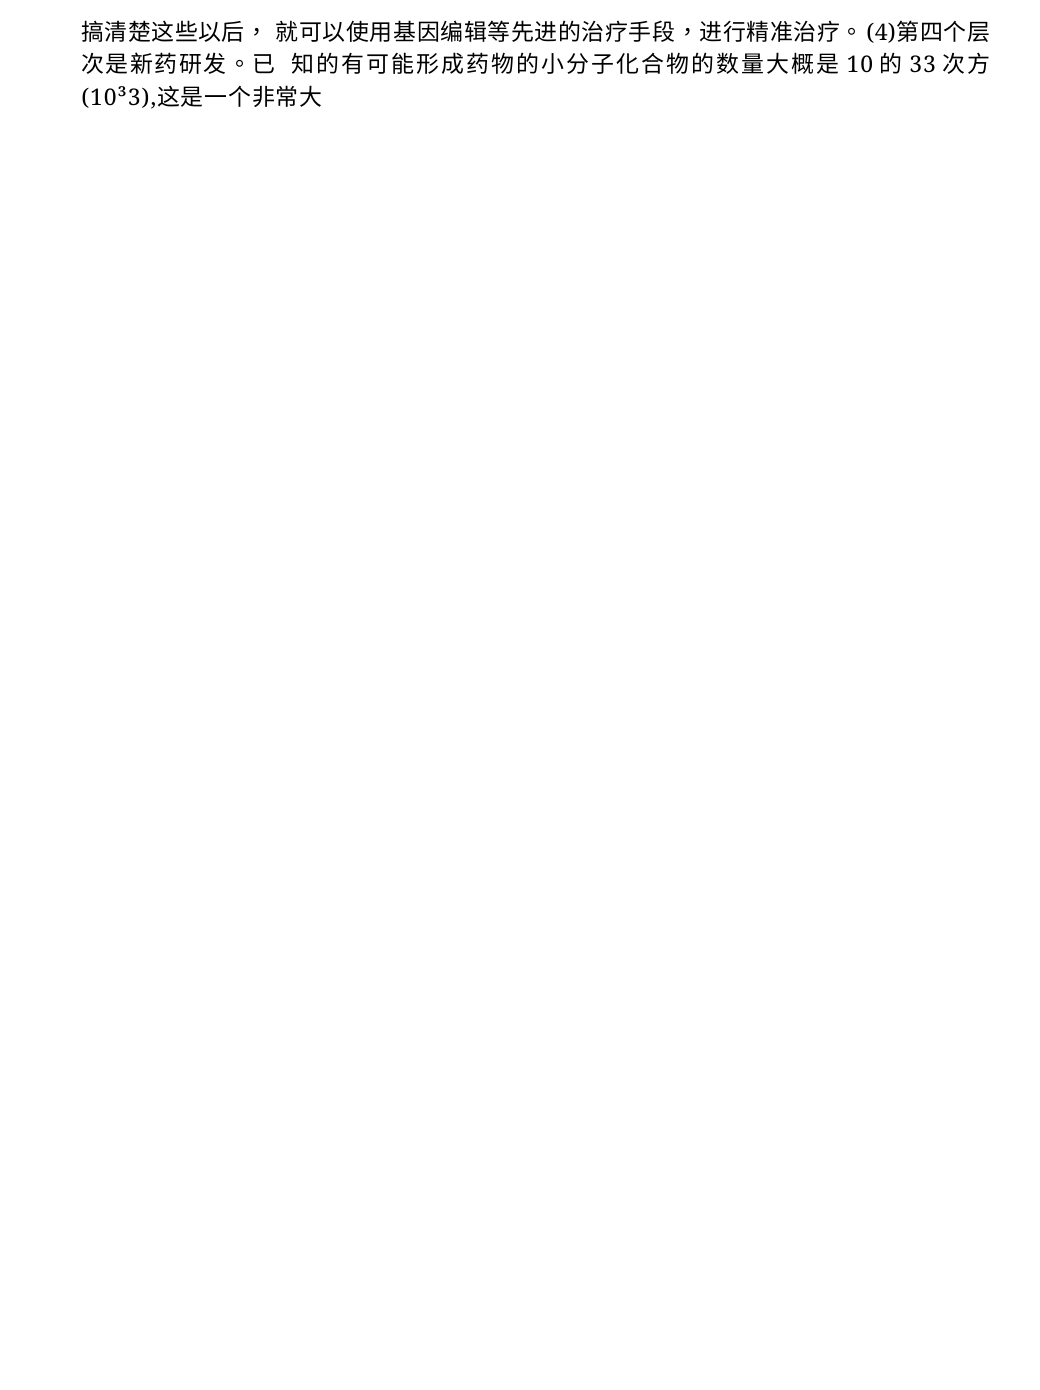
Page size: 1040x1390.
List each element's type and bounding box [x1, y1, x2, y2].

text [81, 16, 990, 112]
